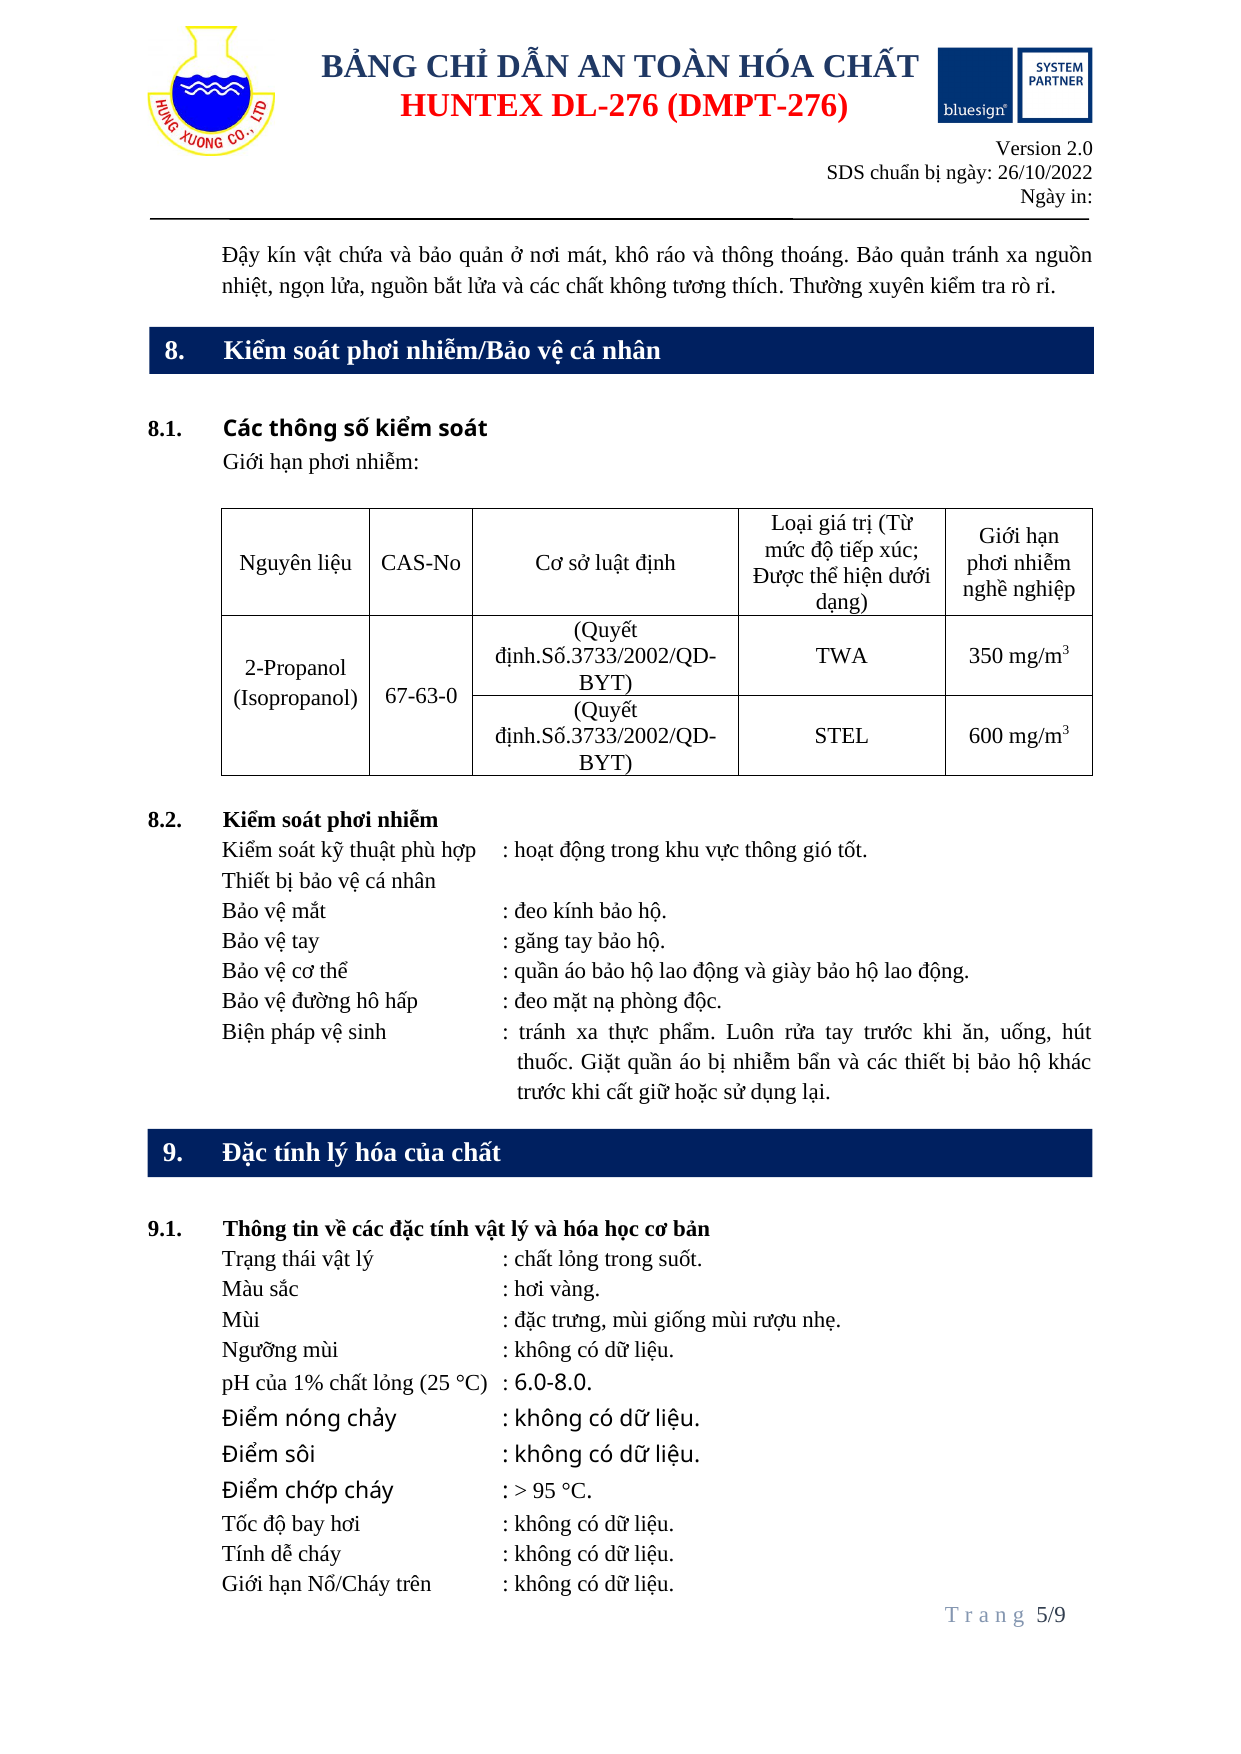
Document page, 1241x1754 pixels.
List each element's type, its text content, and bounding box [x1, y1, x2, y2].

text Kiểm soát kỹ thuật phù hợp : hoạt động trong khu vực thông gió tốt. [148, 836, 1092, 863]
text Thiết bị bảo vệ cá nhân [148, 867, 1092, 893]
text Bảo vệ tay : găng tay bảo hộ. [148, 927, 1092, 953]
table_cell 67-63-0 [370, 616, 472, 775]
table_cell (Quyết định.Số.3733/2002/QD-BYT) [473, 616, 738, 695]
text Tính dễ cháy : không có dữ liệu. [148, 1540, 1092, 1566]
table_cell STEL [739, 696, 945, 775]
text Bảo vệ đường hô hấp : đeo mặt nạ phòng độc. [222, 987, 1092, 1014]
text Bảo vệ cơ thể : quần áo bảo hộ lao động và giày bảo hộ lao động. [222, 957, 1092, 984]
table_header CAS-No [370, 509, 472, 615]
table_header Cơ sở luật định [473, 509, 738, 615]
table_cell TWA [739, 616, 945, 695]
text Bảo vệ mắt : đeo kính bảo hộ. [148, 897, 1092, 923]
table_cell 350 mg/m3 [946, 616, 1092, 695]
table_header Loại giá trị (Từ mức độ tiếp xúc; Được thể hiện dưới dạng) [739, 509, 945, 615]
text Mùi : đặc trưng, mùi giống mùi rượu nhẹ. [148, 1306, 1092, 1332]
table_cell 2-Propanol (Isopropanol) [222, 616, 369, 775]
picture [147, 26, 275, 156]
text 8.1. Các thông số kiểm soát [148, 412, 1092, 443]
table_cell 600 mg/m3 [946, 696, 1092, 775]
table_header Giới hạn phơi nhiễm nghề nghiệp [946, 509, 1092, 615]
picture [937, 45, 1093, 125]
text Điểm chớp cháy : > 95 °C. [148, 1474, 1092, 1505]
text Ngưỡng mùi : không có dữ liệu. [148, 1336, 1092, 1362]
text Điểm nóng chảy : không có dữ liệu. [148, 1402, 1092, 1433]
text Biện pháp vệ sinh : tránh xa thực phẩm. Luôn rửa tay trước khi ăn, uống, hút thuốc. Giặt quần áo bị nhiễm bẩn và các thiết bị bảo hộ khác trước khi cất giữ hoặc sử dụng lại. [222, 1018, 1092, 1104]
text pH của 1% chất lỏng (25 °C) : 6.0-8.0. [148, 1366, 1092, 1397]
text Giới hạn phơi nhiễm: [222, 448, 1092, 474]
text Giới hạn Nổ/Cháy trên : không có dữ liệu. [148, 1570, 1092, 1597]
text Màu sắc : hơi vàng. [148, 1276, 1092, 1302]
table_header Nguyên liệu [222, 509, 369, 615]
text Điểm sôi : không có dữ liệu. [148, 1438, 1092, 1469]
text Trạng thái vật lý : chất lỏng trong suốt. [148, 1245, 1092, 1272]
text 8.2. Kiểm soát phơi nhiễm [148, 806, 1092, 833]
table_cell (Quyết định.Số.3733/2002/QD-BYT) [473, 696, 738, 775]
text Đậy kín vật chứa và bảo quản ở nơi mát, khô ráo và thông thoáng. Bảo quản tránh xa nguồn nhiệt, ngọn lửa, nguồn bắt lửa và các chất không tương thích. Thường xuyên kiểm tra rò rỉ. [222, 242, 1092, 298]
text 9.1. Thông tin về các đặc tính vật lý và hóa học cơ bản [148, 1215, 1092, 1241]
text Tốc độ bay hơi : không có dữ liệu. [148, 1510, 1092, 1536]
